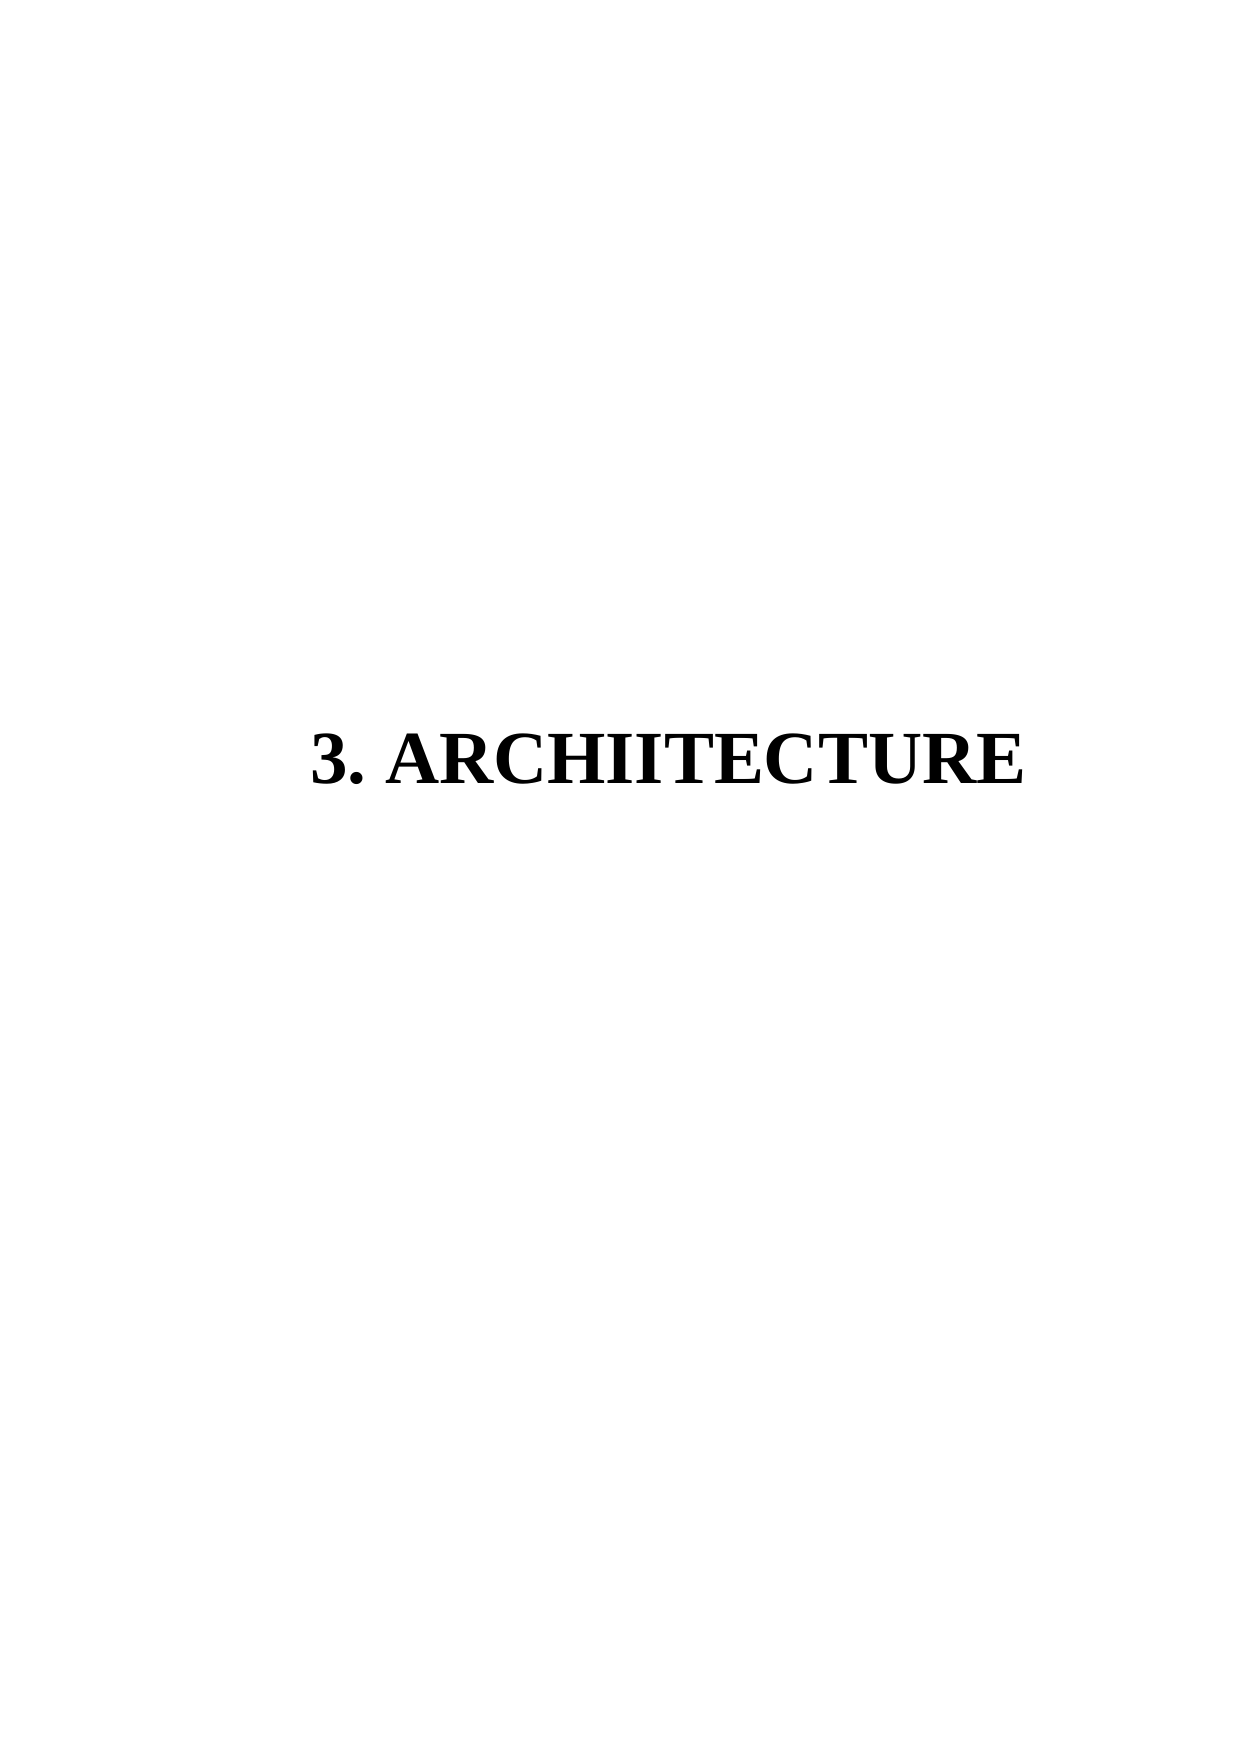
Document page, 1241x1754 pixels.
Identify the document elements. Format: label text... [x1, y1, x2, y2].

subtitle ARCHIITECTURE [310, 713, 1142, 800]
